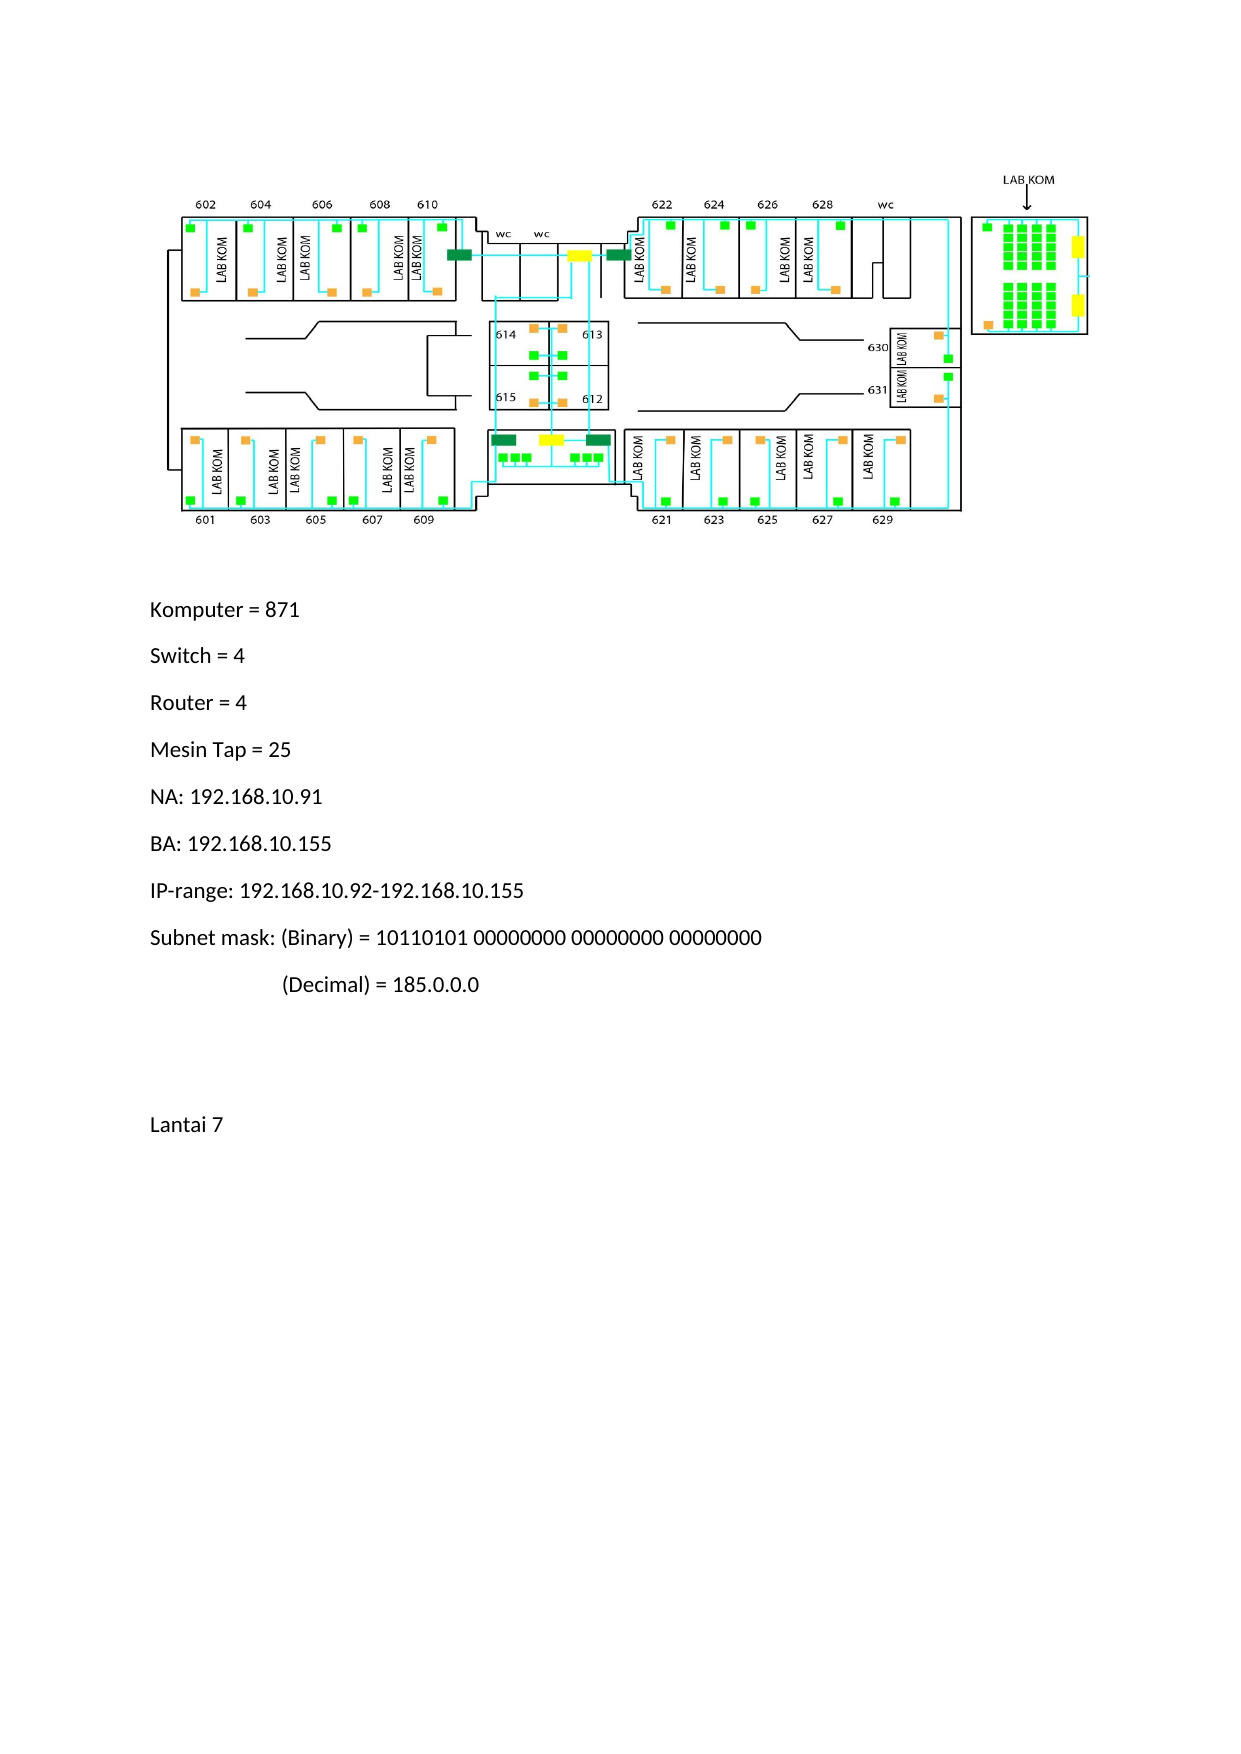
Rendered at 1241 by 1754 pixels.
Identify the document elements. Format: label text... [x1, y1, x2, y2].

text IP-range: 192.168.10.92-192.168.10.155 [150, 876, 1090, 904]
text Mesin Tap = 25 [150, 735, 1090, 763]
text Router = 4 [150, 688, 1090, 717]
text BA: 192.168.10.155 [150, 829, 1090, 857]
text NA: 192.168.10.91 [150, 782, 1090, 810]
text (Decimal) = 185.0.0.0 [150, 970, 1090, 998]
text Lantai 7 [150, 1110, 1090, 1138]
picture [150, 150, 1091, 576]
text Switch = 4 [150, 642, 1090, 670]
text Komputer = 871 [150, 595, 1090, 623]
text Subnet mask: (Binary) = 10110101 00000000 00000000 00000000 [150, 923, 1090, 951]
